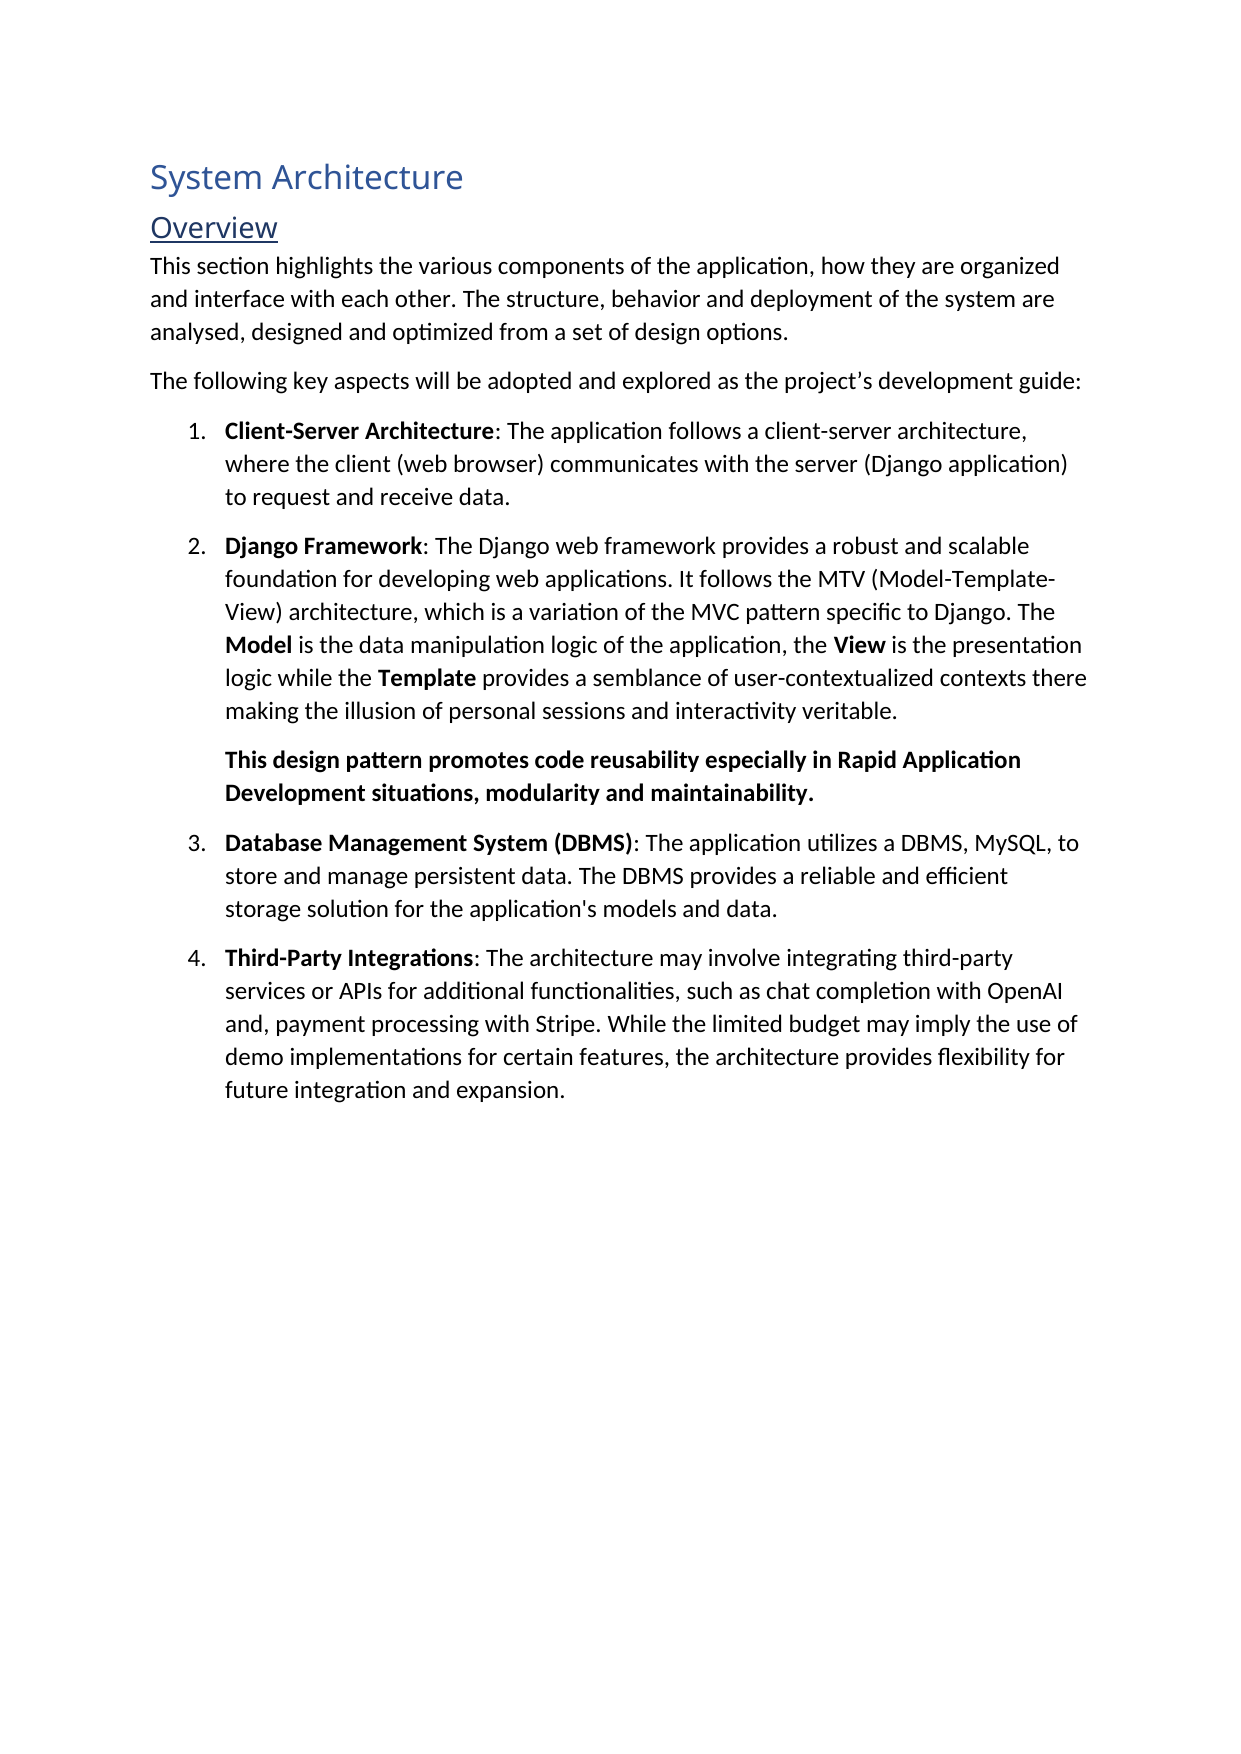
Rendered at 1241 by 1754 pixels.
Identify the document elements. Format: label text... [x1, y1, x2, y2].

subtitle System Architecture [150, 154, 1090, 199]
list Django Framework: The Django web framework provides a robust and scalable foundation for developing web applications. It follows the MTV (Model-Template-View) architecture, which is a variation of the MVC pattern specific to Django. The Model is the data manipulation logic of the application, the View is the presentation logic while the Template provides a semblance of user-contextualized contexts there making the illusion of personal sessions and interactivity veritable. [187, 531, 1090, 726]
list Database Management System (DBMS): The application utilizes a DBMS, MySQL, to store and manage persistent data. The DBMS provides a reliable and efficient storage solution for the application's models and data. [187, 827, 1090, 923]
list Third-Party Integrations: The architecture may involve integrating third-party services or APIs for additional functionalities, such as chat completion with OpenAI and, payment processing with Stripe. While the limited budget may imply the use of demo implementations for certain features, the architecture provides flexibility for future integration and expansion. [187, 943, 1090, 1105]
text The following key aspects will be adopted and explored as the project’s development guide: [150, 366, 1090, 396]
text This design pattern promotes code reusability especially in Rapid Application Development situations, modularity and maintainability. [225, 745, 1090, 808]
list Client-Server Architecture: The application follows a client-server architecture, where the client (web browser) communicates with the server (Django application) to request and receive data. [187, 415, 1090, 511]
subtitle Overview [150, 207, 1090, 247]
text This section highlights the various components of the application, how they are organized and interface with each other. The structure, behavior and deployment of the system are analysed, designed and optimized from a set of design options. [150, 250, 1090, 346]
